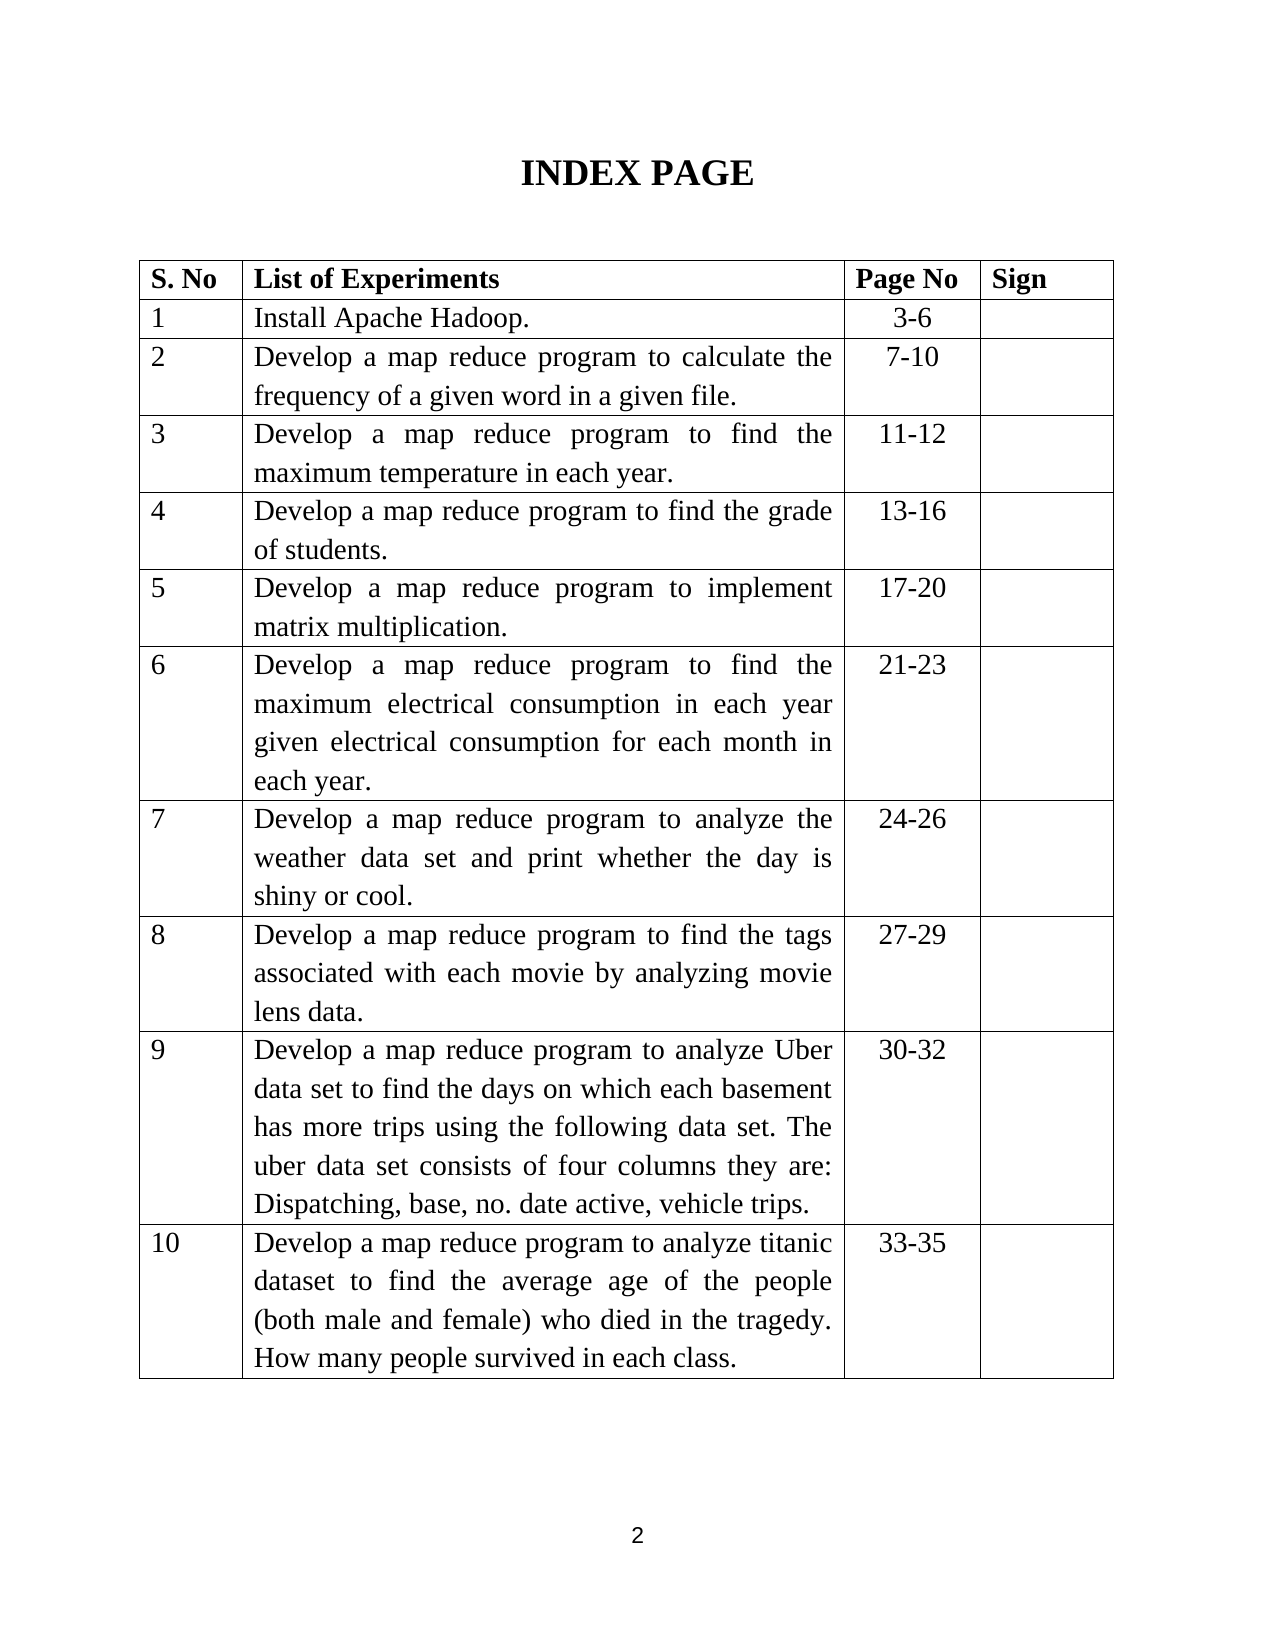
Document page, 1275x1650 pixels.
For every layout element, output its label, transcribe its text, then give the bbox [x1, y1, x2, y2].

table_cell [981, 647, 1113, 800]
table_cell Develop a map reduce program to find the tags associated with each movie by analyzing movie lens data. [243, 917, 844, 1031]
table_cell 2 [140, 339, 242, 415]
table_cell [981, 416, 1113, 492]
table_header S. No [140, 261, 242, 299]
table_cell [981, 300, 1113, 338]
table_cell [981, 339, 1113, 415]
table_cell [981, 1225, 1113, 1378]
table_cell 4 [140, 493, 242, 569]
table_cell [981, 801, 1113, 916]
table_cell 13-16 [845, 493, 980, 569]
table_cell Install Apache Hadoop. [243, 300, 844, 338]
table_cell 21-23 [845, 647, 980, 800]
table_cell [981, 493, 1113, 569]
table_cell 17-20 [845, 570, 980, 646]
table_cell 7-10 [845, 339, 980, 415]
table_cell 30-32 [845, 1032, 980, 1224]
table_cell 24-26 [845, 801, 980, 916]
table_header List of Experiments [243, 261, 844, 299]
table_cell 3 [140, 416, 242, 492]
table_cell Develop a map reduce program to analyze the weather data set and print whether the day is shiny or cool. [243, 801, 844, 916]
table_cell 3-6 [845, 300, 980, 338]
table_cell Develop a map reduce program to analyze Uber data set to find the days on which each basement has more trips using the following data set. The uber data set consists of four columns they are: Dispatching, base, no. date active, vehicle trips. [243, 1032, 844, 1224]
table_cell 27-29 [845, 917, 980, 1031]
table_cell 9 [140, 1032, 242, 1224]
table_cell 10 [140, 1225, 242, 1378]
table_cell [981, 917, 1113, 1031]
table_cell 6 [140, 647, 242, 800]
table_cell [981, 1032, 1113, 1224]
table_header Sign [981, 261, 1113, 299]
table_cell Develop a map reduce program to calculate the frequency of a given word in a given file. [243, 339, 844, 415]
table_cell 7 [140, 801, 242, 916]
table_cell Develop a map reduce program to find the grade of students. [243, 493, 844, 569]
table_cell Develop a map reduce program to find the maximum temperature in each year. [243, 416, 844, 492]
table_cell 33-35 [845, 1225, 980, 1378]
table_cell [981, 570, 1113, 646]
table_cell Develop a map reduce program to find the maximum electrical consumption in each year given electrical consumption for each month in each year. [243, 647, 844, 800]
table_cell 5 [140, 570, 242, 646]
table_cell 1 [140, 300, 242, 338]
table_cell Develop a map reduce program to implement matrix multiplication. [243, 570, 844, 646]
table_header Page No [845, 261, 980, 299]
table_cell Develop a map reduce program to analyze titanic dataset to find the average age of the people (both male and female) who died in the tragedy. How many people survived in each class. [243, 1225, 844, 1378]
table_cell 11-12 [845, 416, 980, 492]
text INDEX PAGE [150, 150, 1125, 193]
table_cell 8 [140, 917, 242, 1031]
